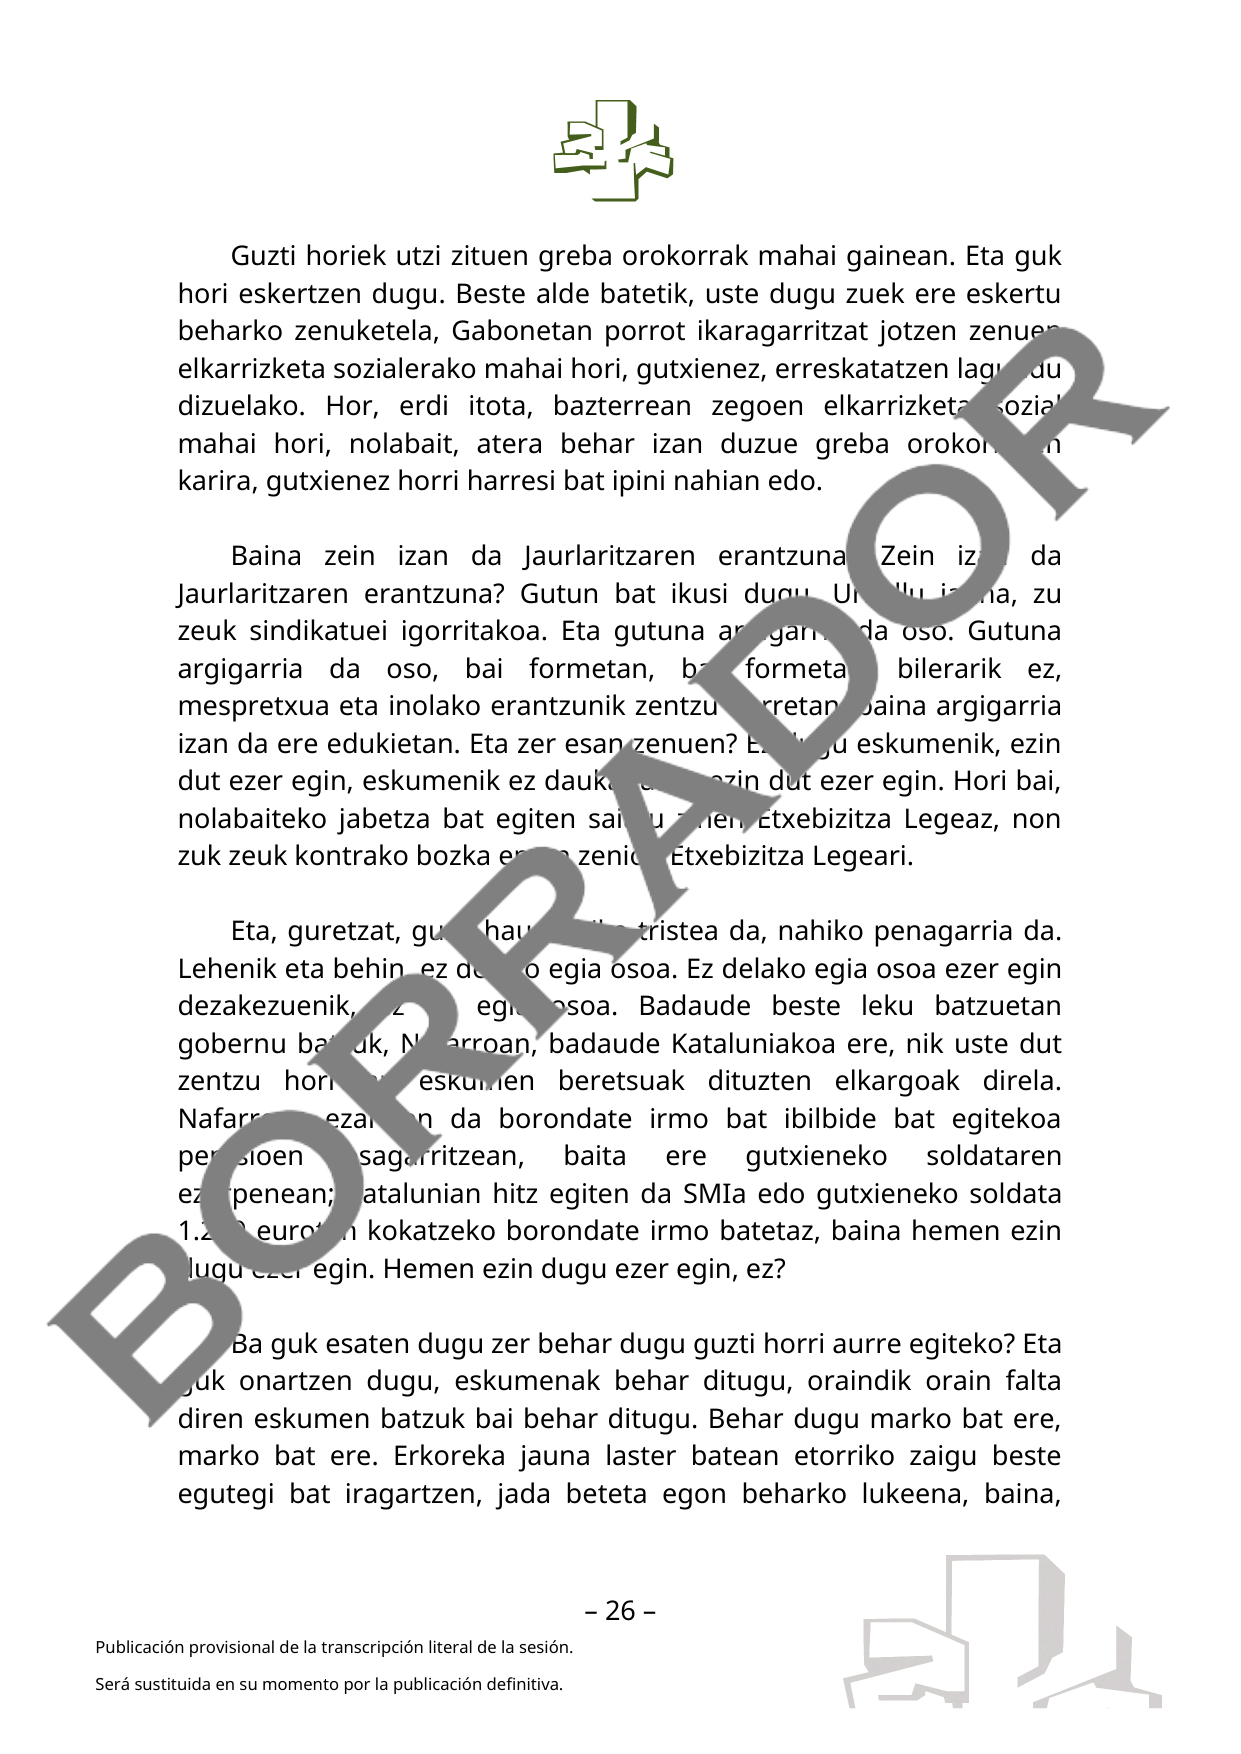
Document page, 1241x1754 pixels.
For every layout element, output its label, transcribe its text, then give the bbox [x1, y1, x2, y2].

text Eta, guretzat, guzti hau nahiko tristea da, nahiko penagarria da. Lehenik eta behin, ez delako egia osoa. Ez delako egia osoa ezer egin dezakezuenik, ez da egia osoa. Badaude beste leku batzuetan gobernu batzuk, Nafarroan, badaude Kataluniakoa ere, nik uste dut zentzu horretan eskumen beretsuak dituzten elkargoak direla. Nafarroan ezartzen da borondate irmo bat ibilbide bat egitekoa pentsioen osagarritzean, baita ere gutxieneko soldataren ezarpenean; Katalunian hitz egiten da SMIa edo gutxieneko soldata 1.239 eurotan kokatzeko borondate irmo batetaz, baina hemen ezin dugu ezer egin. Hemen ezin dugu ezer egin, ez? [177, 911, 1063, 1286]
text Baina zein izan da Jaurlaritzaren erantzuna? Zein izan da Jaurlaritzaren erantzuna? Gutun bat ikusi dugu, Urkullu jauna, zu zeuk sindikatuei igorritakoa. Eta gutuna argigarria da oso. Gutuna argigarria da oso, bai formetan, bai formetan, bilerarik ez, mespretxua eta inolako erantzunik zentzu horretan, baina argigarria izan da ere edukietan. Eta zer esan zenuen? Ez dugu eskumenik, ezin dut ezer egin, eskumenik ez daukagunez ezin dut ezer egin. Hori bai, nolabaiteko jabetza bat egiten saiatu zinen Etxebizitza Legeaz, non zuk zeuk kontrako bozka eman zenion Etxebizitza Legeari. [177, 536, 1063, 874]
picture [797, 1491, 1169, 1710]
text Guzti horiek utzi zituen greba orokorrak mahai gainean. Eta guk hori eskertzen dugu. Beste alde batetik, uste dugu zuek ere eskertu beharko zenuketela, Gabonetan porrot ikaragarritzat jotzen zenuen elkarrizketa sozialerako mahai hori, gutxienez, erreskatatzen lagundu dizuelako. Hor, erdi itota, bazterrean zegoen elkarrizketa sozial mahai hori, nolabait, atera behar izan duzue greba orokorraren karira, gutxienez horri harresi bat ipini nahian edo. [177, 236, 1063, 499]
picture [524, 77, 702, 225]
